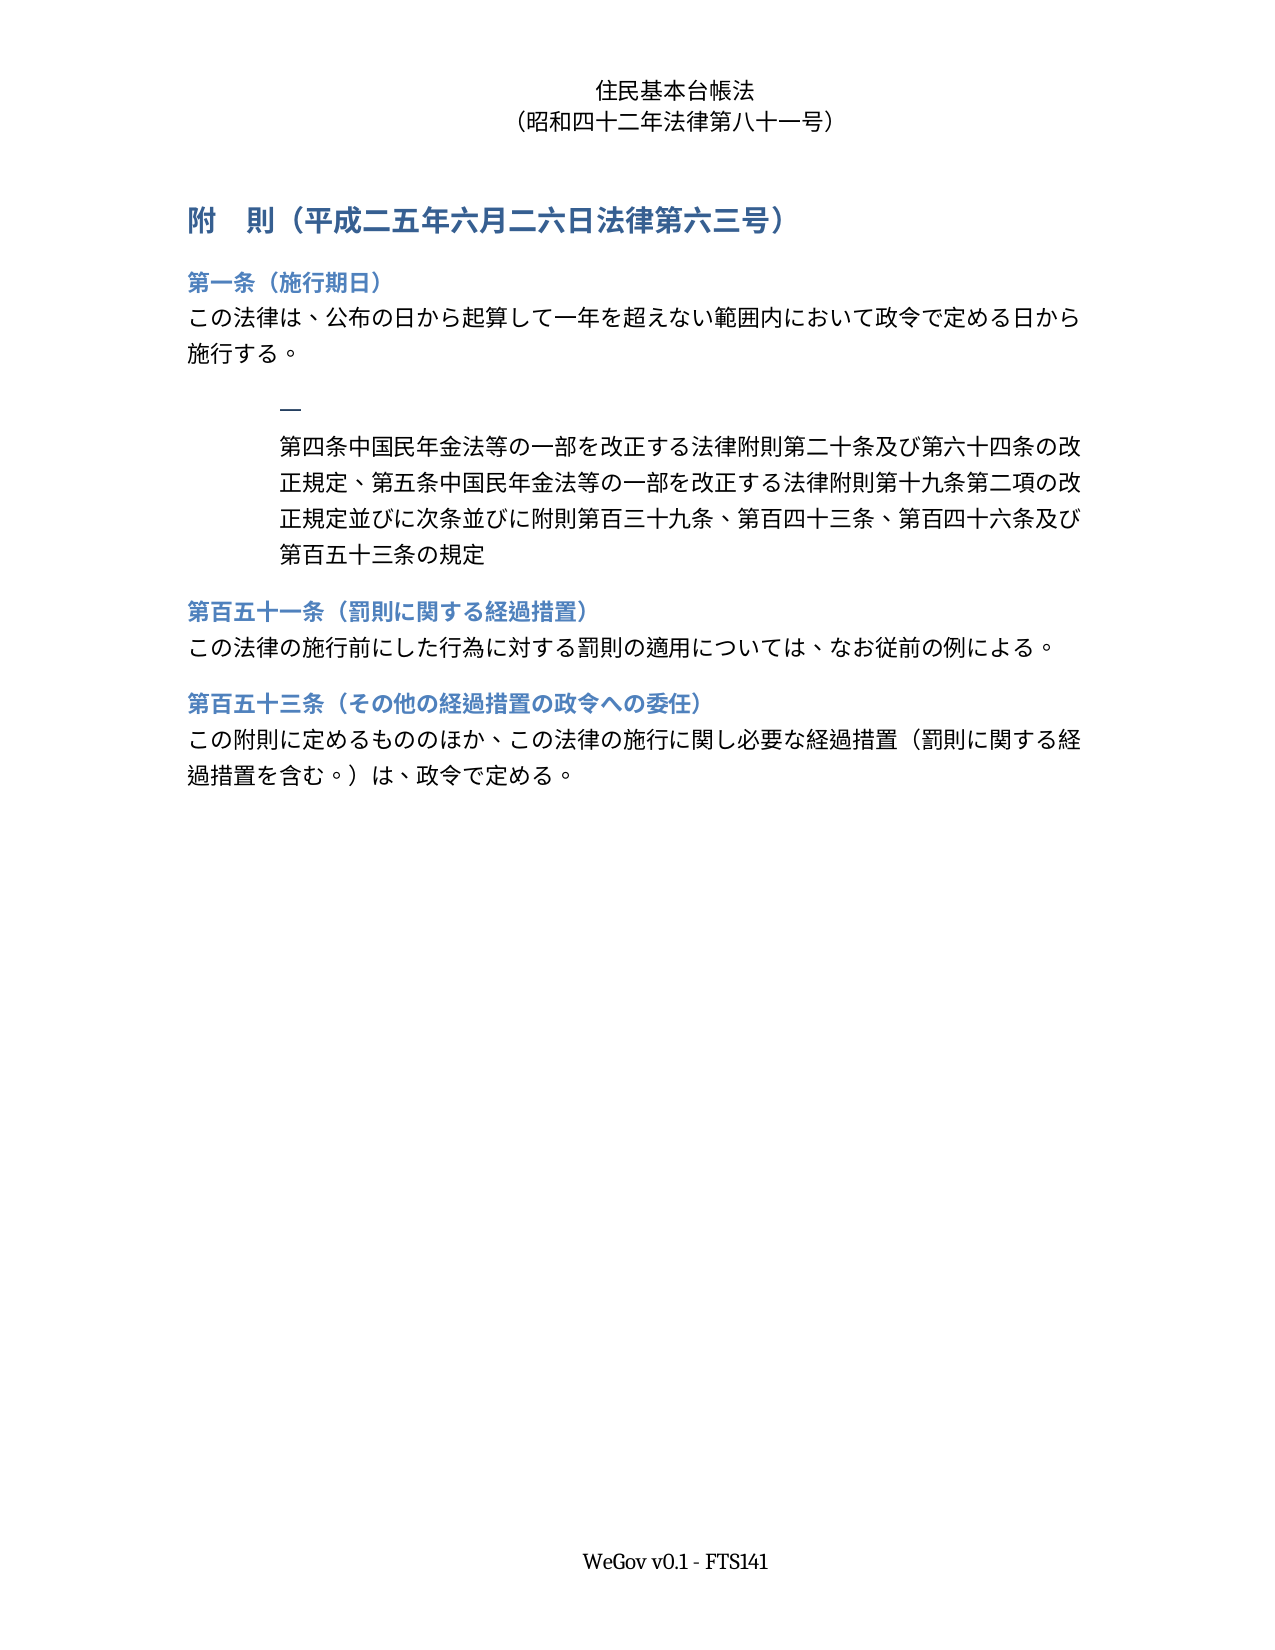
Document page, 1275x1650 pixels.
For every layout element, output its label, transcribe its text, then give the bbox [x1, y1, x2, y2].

text この附則に定めるもののほか、この法律の施行に関し必要な経過措置（罰則に関する経過措置を含む。）は、政令で定める。 [187, 724, 1087, 791]
text 第四条中国民年金法等の一部を改正する法律附則第二十条及び第六十四条の改正規定、第五条中国民年金法等の一部を改正する法律附則第十九条第二項の改正規定並びに次条並びに附則第百三十九条、第百四十三条、第百四十六条及び第百五十三条の規定 [279, 431, 1087, 570]
subtitle 第百五十一条（罰則に関する経過措置） [187, 596, 1087, 627]
subtitle 一 [279, 395, 1087, 426]
subtitle 第百五十三条（その他の経過措置の政令への委任） [187, 688, 1087, 719]
subtitle 附 則（平成二五年六月二六日法律第六三号） [187, 200, 1087, 240]
subtitle 第一条（施行期日） [187, 266, 1087, 298]
text この法律は、公布の日から起算して一年を超えない範囲内において政令で定める日から施行する。 [187, 302, 1087, 369]
text この法律の施行前にした行為に対する罰則の適用については、なお従前の例による。 [187, 632, 1087, 663]
